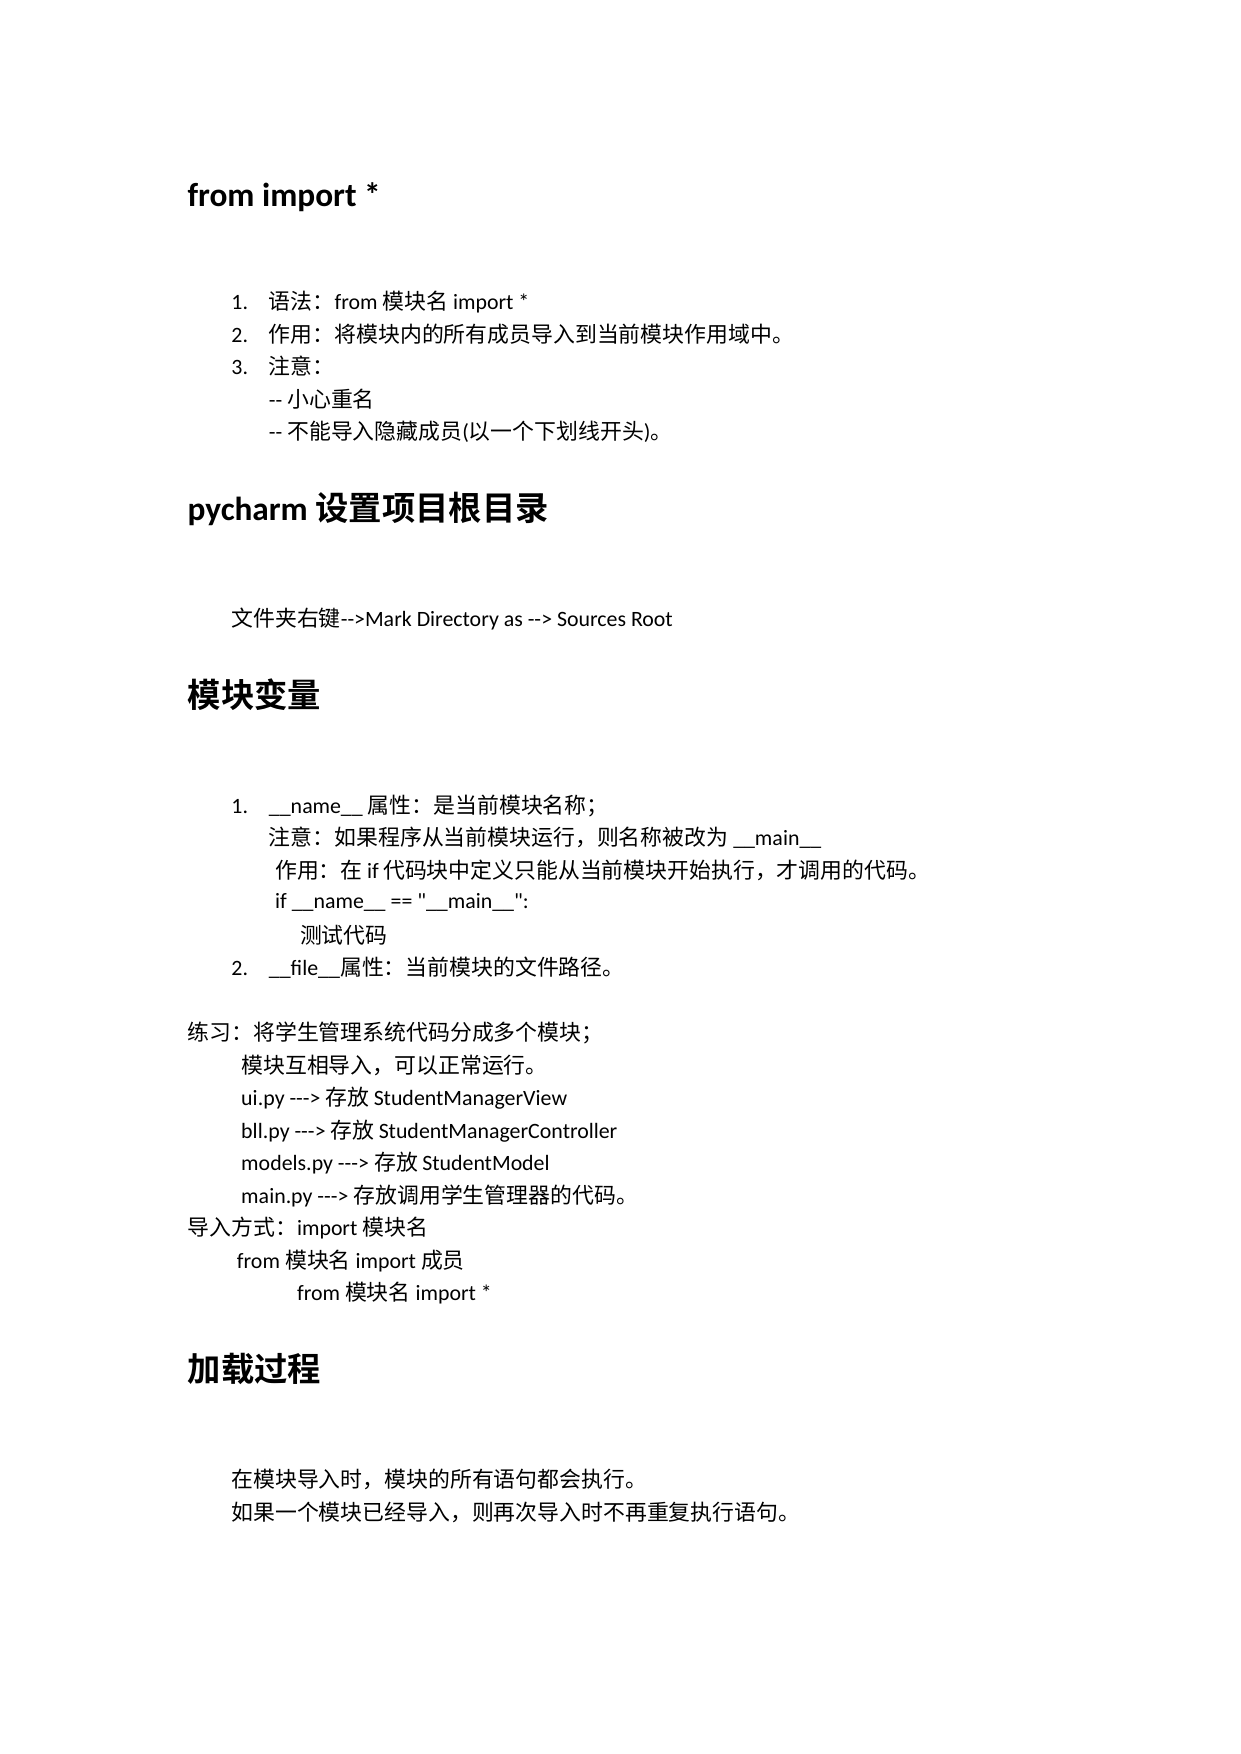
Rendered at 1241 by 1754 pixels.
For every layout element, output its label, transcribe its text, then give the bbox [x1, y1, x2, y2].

subtitle 加载过程 [187, 1334, 1053, 1399]
text 测试代码 [187, 917, 1053, 950]
subtitle 模块变量 [187, 660, 1053, 725]
text from 模块名 import * [231, 1275, 1053, 1307]
text 练习：将学生管理系统代码分成多个模块； [187, 1015, 1053, 1047]
text 导入方式：import 模块名 [187, 1210, 1053, 1242]
text 在模块导入时，模块的所有语句都会执行。 [187, 1462, 1053, 1494]
text bll.py ---> 存放StudentManagerController [187, 1112, 1053, 1145]
text 如果一个模块已经导入，则再次导入时不再重复执行语句。 [187, 1494, 1053, 1527]
text 作用：在if代码块中定义只能从当前模块开始执行，才调用的代码。 [187, 852, 1053, 885]
text 注意：如果程序从当前模块运行，则名称被改为 __main__ [225, 820, 1053, 852]
text 文件夹右键-->Mark Directory as --> Sources Root [187, 601, 1053, 633]
text main.py ---> 存放调用学生管理器的代码。 [187, 1177, 1053, 1210]
list 作用：将模块内的所有成员导入到当前模块作用域中。 [231, 316, 1053, 349]
text models.py ---> 存放StudentModel [187, 1145, 1053, 1177]
list __file__属性：当前模块的文件路径。 [231, 950, 1053, 982]
list 语法：from 模块名 import * [231, 284, 1053, 316]
list __name__ 属性：是当前模块名称； [231, 787, 1053, 820]
list 注意： [231, 349, 1053, 381]
subtitle from import * [187, 162, 1053, 227]
list -- 不能导入隐藏成员(以一个下划线开头)。 [269, 414, 1053, 446]
subtitle pycharm 设置项目根目录 [187, 473, 1053, 538]
text from 模块名 import 成员 [187, 1242, 1053, 1275]
text ui.py ---> 存放StudentManagerView [187, 1080, 1053, 1112]
text 模块互相导入，可以正常运行。 [187, 1047, 1053, 1080]
text if __name__ == "__main__": [187, 885, 1053, 917]
list -- 小心重名 [269, 381, 1053, 414]
